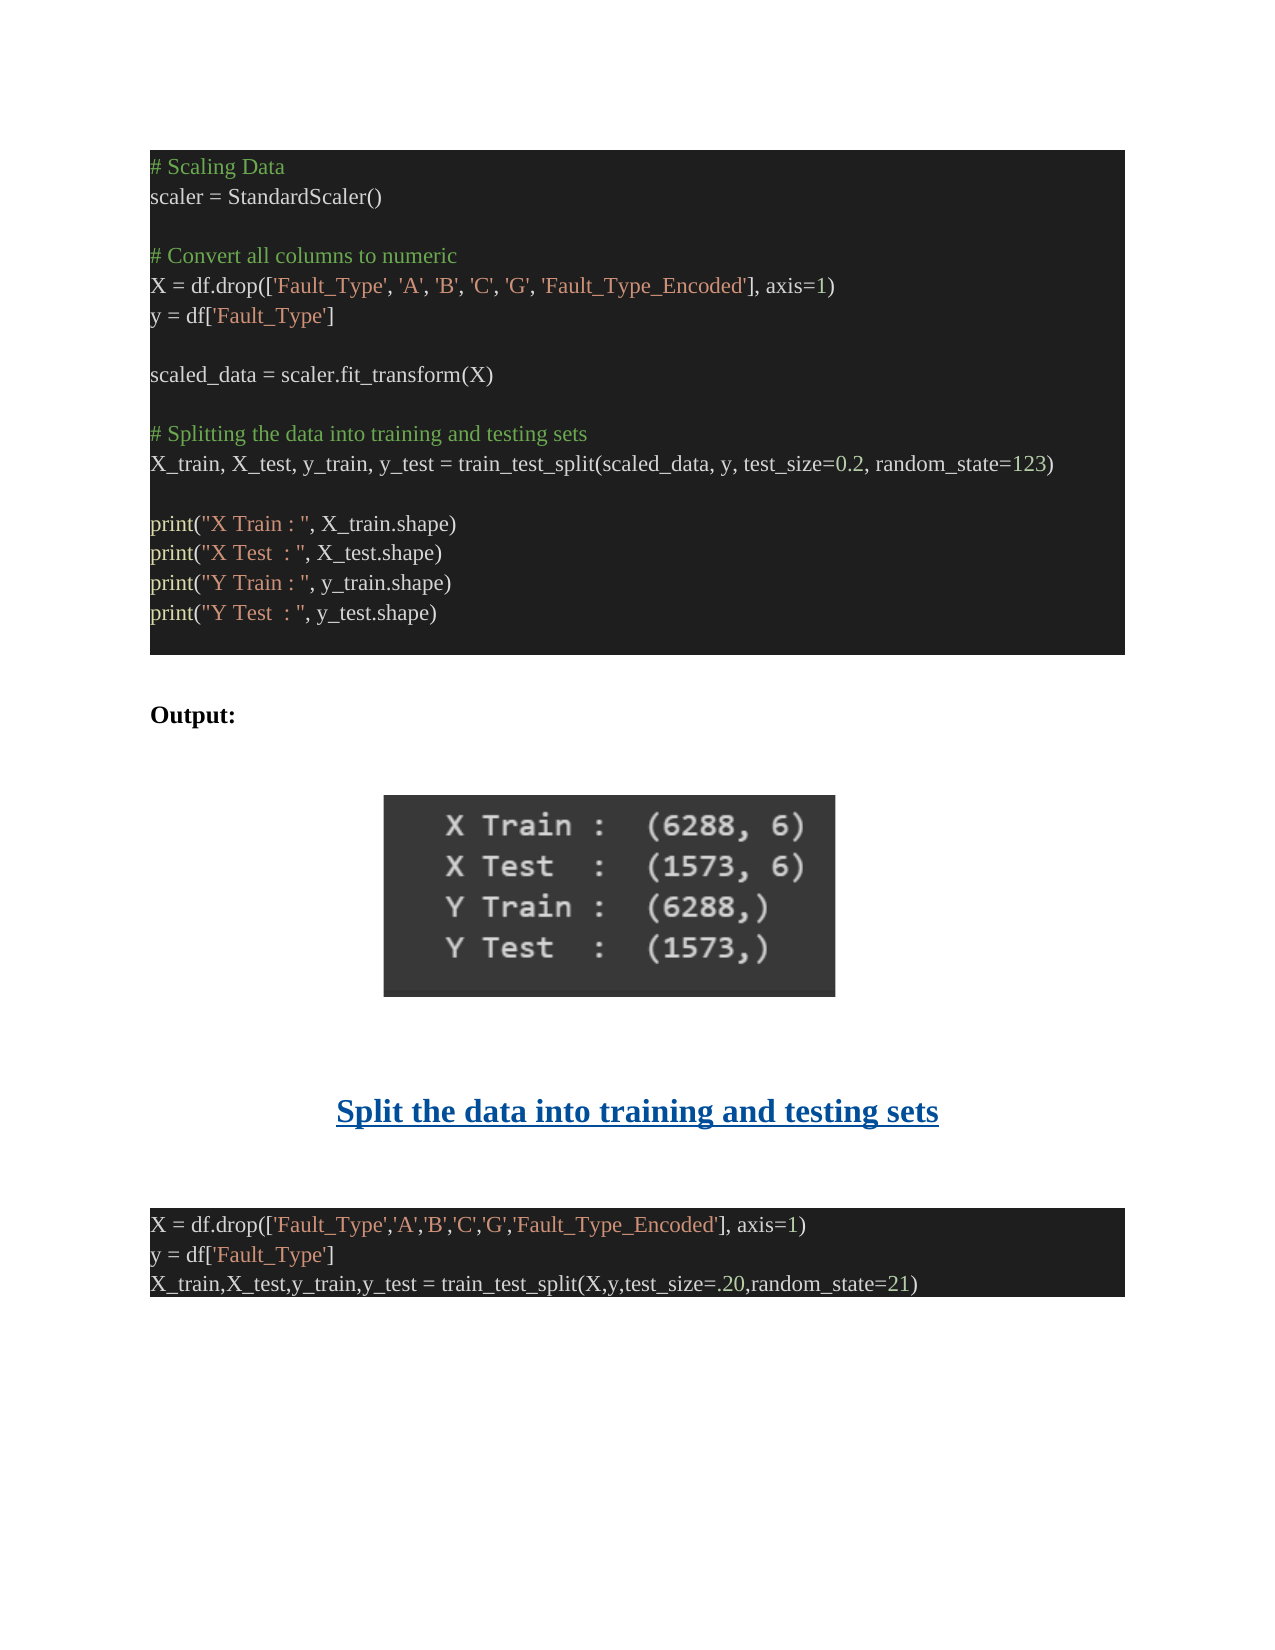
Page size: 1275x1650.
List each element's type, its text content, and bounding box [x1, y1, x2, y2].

text X = df.drop(['Fault_Type', 'A', 'B', 'C', 'G', 'Fault_Type_Encoded'], axis=1) [150, 269, 1125, 298]
text # Convert all columns to numeric [150, 239, 1125, 269]
text # Scaling Data [150, 150, 1125, 180]
text print("Y Train : ", y_train.shape) [150, 566, 1125, 595]
text Split the data into training and testing sets [150, 1092, 1125, 1130]
text scaler = StandardScaler() [150, 180, 1125, 209]
text print("X Train : ", X_train.shape) [150, 506, 1125, 536]
text X = df.drop(['Fault_Type','A','B','C','G','Fault_Type_Encoded'], axis=1) [150, 1208, 1125, 1237]
text y = df['Fault_Type'] [150, 1237, 1125, 1267]
text print("Y Test : ", y_test.shape) [150, 595, 1125, 625]
text scaled_data = scaler.fit_transform(X) [150, 358, 1125, 387]
text X_train,X_test,y_train,y_test = train_test_split(X,y,test_size=.20,random_state=21) [150, 1267, 1125, 1297]
text print("X Test : ", X_test.shape) [150, 536, 1125, 566]
picture [382, 795, 834, 996]
text X_train, X_test, y_train, y_test = train_test_split(scaled_data, y, test_size=0.2, random_state=123) [150, 447, 1125, 477]
text y = df['Fault_Type'] [150, 298, 1125, 328]
text Output: [150, 700, 1125, 728]
text # Splitting the data into training and testing sets [150, 417, 1125, 447]
